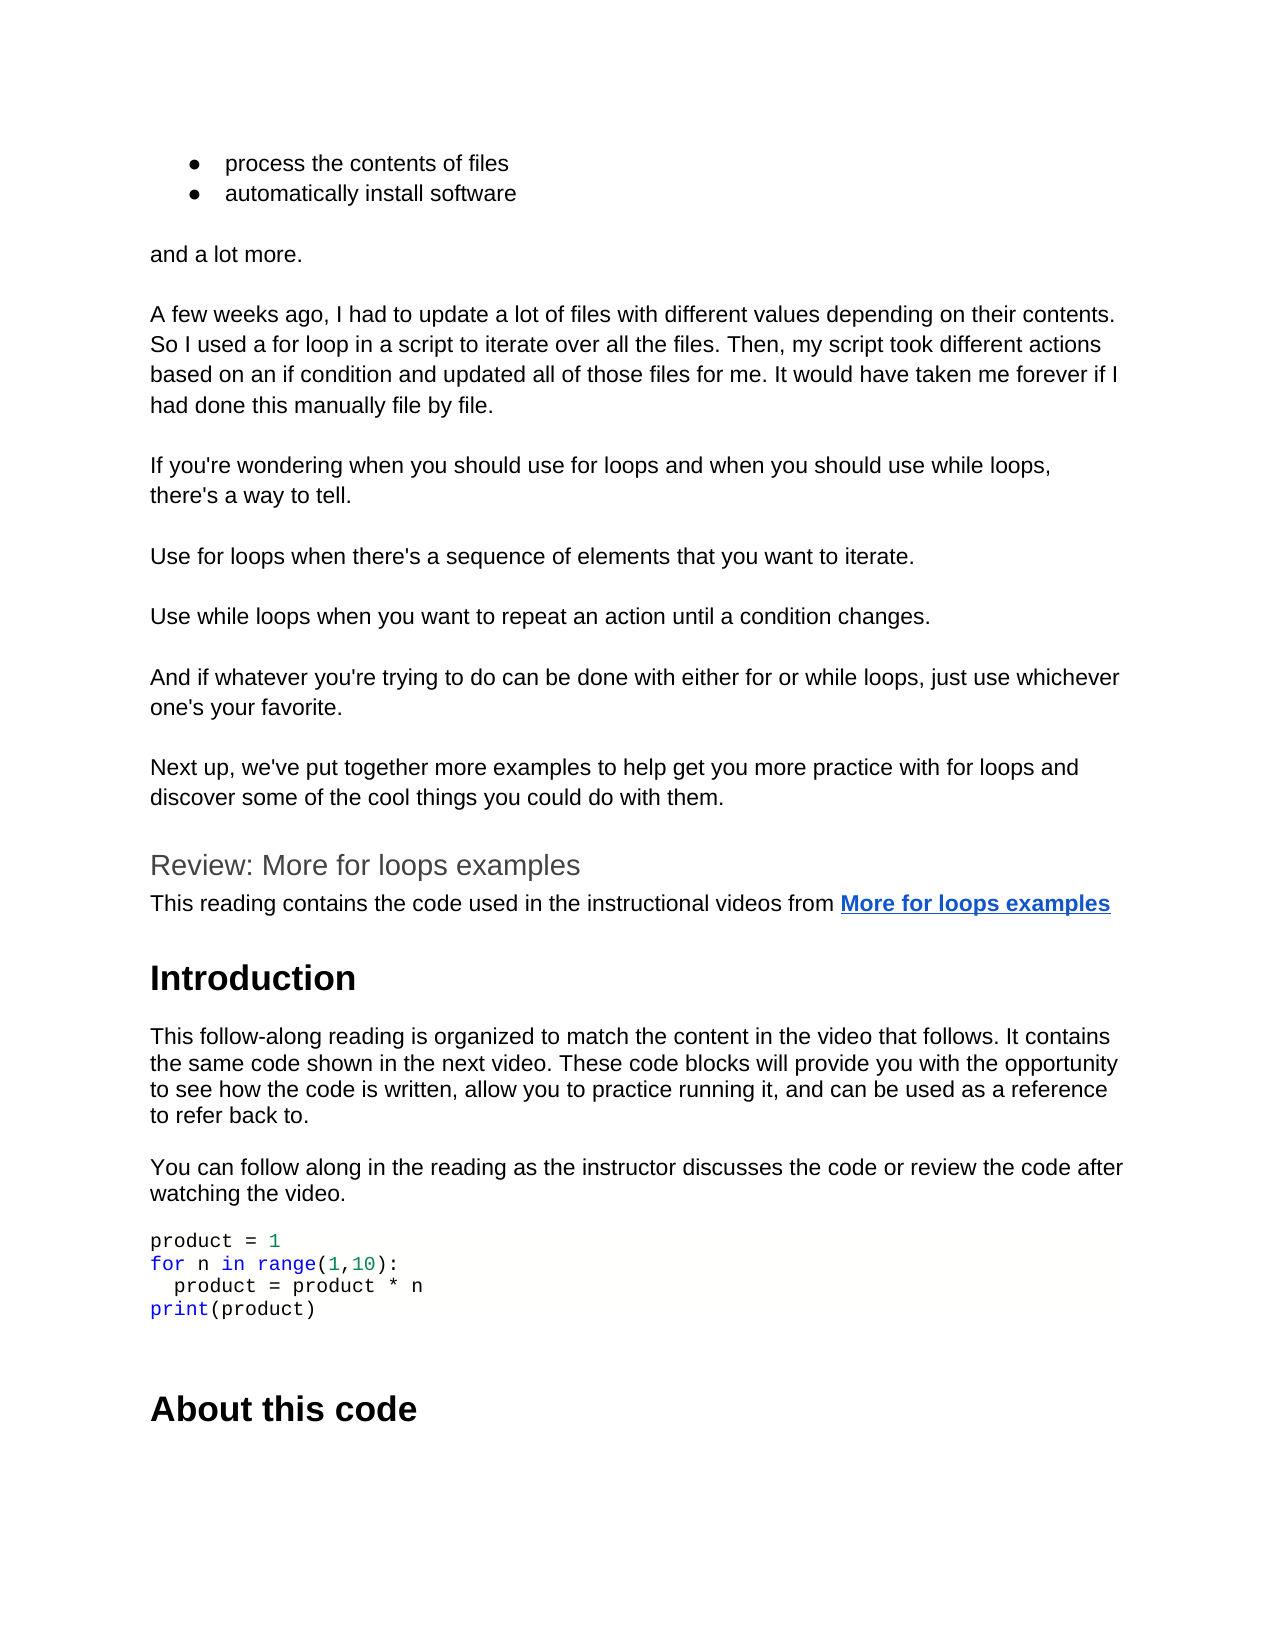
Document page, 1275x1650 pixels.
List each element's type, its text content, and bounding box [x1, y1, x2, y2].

subtitle Review: More for loops examples [150, 848, 1125, 881]
text product = product * n [150, 1276, 1125, 1298]
list process the contents of files [187, 150, 1125, 176]
text print(product) [150, 1298, 1125, 1321]
subtitle Introduction [150, 957, 1125, 998]
text and a lot more. [150, 241, 1125, 267]
text And if whatever you're trying to do can be done with either for or while loops, just use whichever one's your favorite. [150, 663, 1125, 720]
list automatically install software [187, 180, 1125, 207]
text You can follow along in the reading as the instructor discusses the code or review the code after watching the video. [150, 1154, 1125, 1206]
text Use while loops when you want to repeat an action until a condition changes. [150, 603, 1125, 629]
text for n in range(1,10): [150, 1254, 1125, 1276]
text Use for loops when there's a sequence of elements that you want to iterate. [150, 543, 1125, 569]
text This reading contains the code used in the instructional videos from More for loops examples [150, 890, 1125, 916]
text product = 1 [150, 1231, 1125, 1254]
text A few weeks ago, I had to update a lot of files with different values depending on their contents. So I used a for loop in a script to iterate over all the files. Then, my script took different actions based on an if condition and updated all of those files for me. It would have taken me forever if I had done this manually file by file. [150, 301, 1125, 418]
text If you're wondering when you should use for loops and when you should use while loops, there's a way to tell. [150, 452, 1125, 509]
subtitle About this code [150, 1389, 1125, 1429]
text This follow-along reading is organized to match the content in the video that follows. It contains the same code shown in the next video. These code blocks will provide you with the opportunity to see how the code is written, allow you to practice running it, and can be used as a reference to refer back to. [150, 1023, 1125, 1129]
text Next up, we've put together more examples to help get you more practice with for loops and discover some of the cool things you could do with them. [150, 754, 1125, 811]
